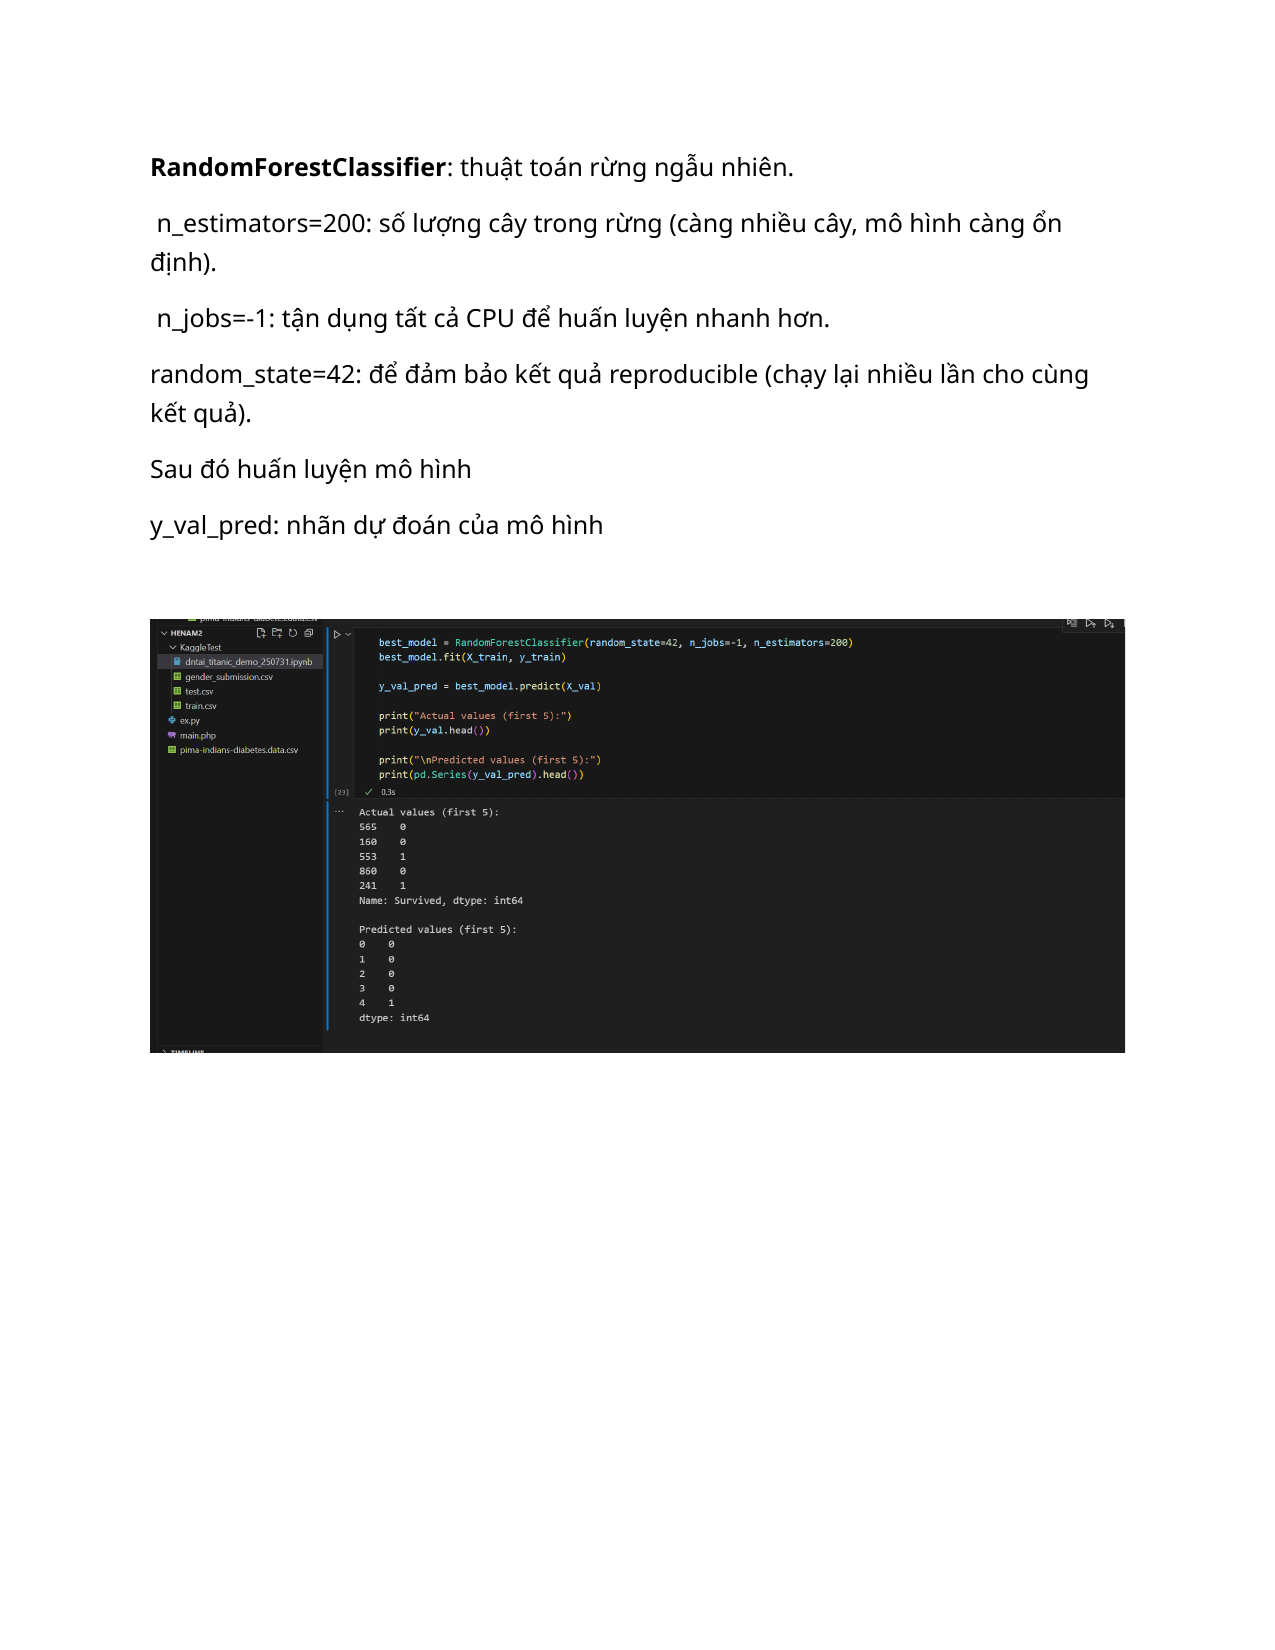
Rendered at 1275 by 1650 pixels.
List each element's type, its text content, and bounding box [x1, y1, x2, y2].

text RandomForestClassifier: thuật toán rừng ngẫu nhiên. [150, 150, 1125, 184]
text Sau đó huấn luyện mô hình [150, 452, 1125, 486]
text n_estimators=200: số lượng cây trong rừng (càng nhiều cây, mô hình càng ổn định). [150, 206, 1125, 279]
text y_val_pred: nhãn dự đoán của mô hình [150, 507, 1125, 542]
text random_state=42: để đảm bảo kết quả reproducible (chạy lại nhiều lần cho cùng kết quả). [150, 357, 1125, 430]
text n_jobs=-1: tận dụng tất cả CPU để huấn luyện nhanh hơn. [150, 301, 1125, 335]
picture [150, 619, 1125, 1053]
